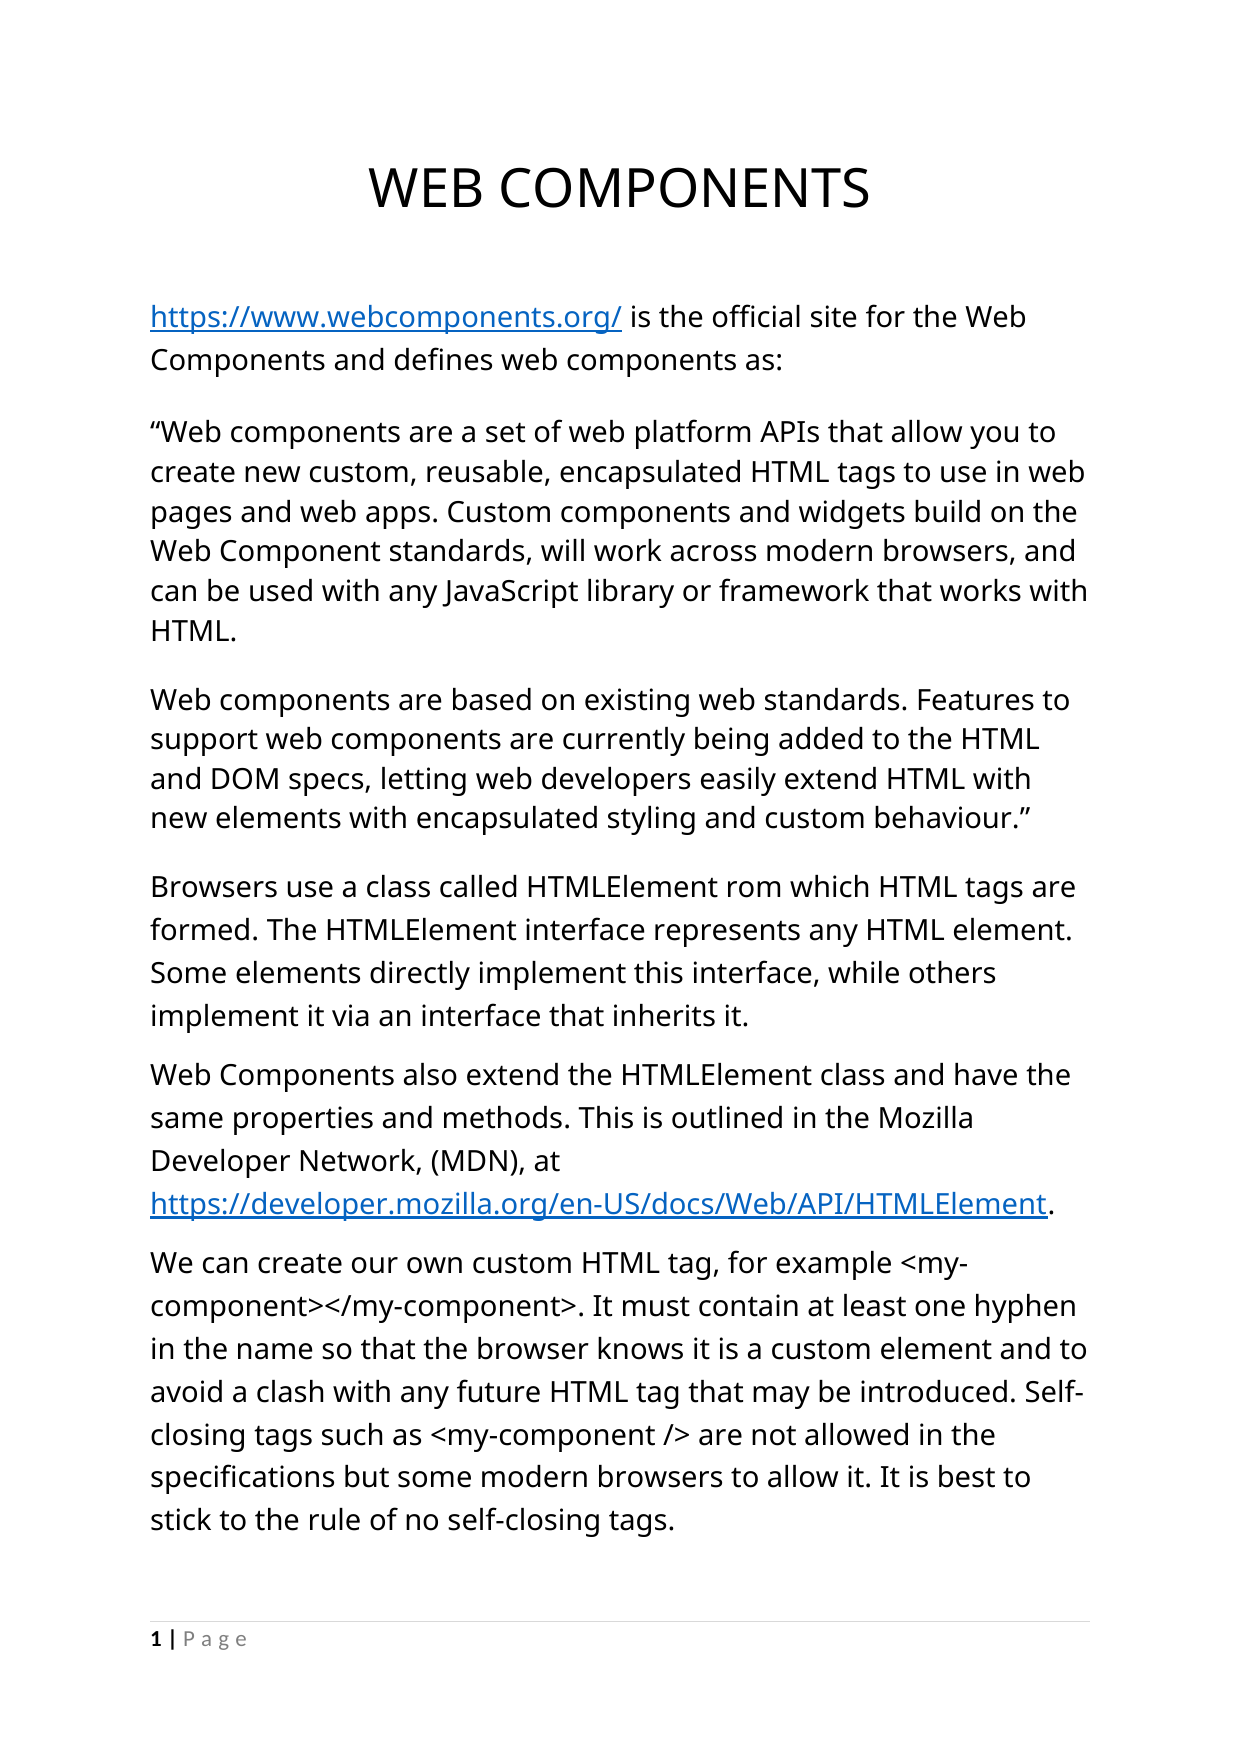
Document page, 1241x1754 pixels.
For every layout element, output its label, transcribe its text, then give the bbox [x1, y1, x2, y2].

text WEB COMPONENTS [150, 150, 1090, 224]
text “Web components are a set of web platform APIs that allow you to create new custom, reusable, encapsulated HTML tags to use in web pages and web apps. Custom components and widgets build on the Web Component standards, will work across modern browsers, and can be used with any JavaScript library or framework that works with HTML. [150, 411, 1090, 649]
text Web components are based on existing web standards. Features to support web components are currently being added to the HTML and DOM specs, letting web developers easily extend HTML with new elements with encapsulated styling and custom behaviour.” [150, 679, 1090, 837]
text Browsers use a class called HTMLElement rom which HTML tags are formed. The HTMLElement interface represents any HTML element. Some elements directly implement this interface, while others implement it via an interface that inherits it. [150, 867, 1090, 1035]
text https://www.webcomponents.org/ is the official site for the Web Components and defines web components as: [150, 297, 1090, 379]
text Web Components also extend the HTMLElement class and have the same properties and methods. This is outlined in the Mozilla Developer Network, (MDN), at https://developer.mozilla.org/en-US/docs/Web/API/HTMLElement. [150, 1054, 1090, 1223]
